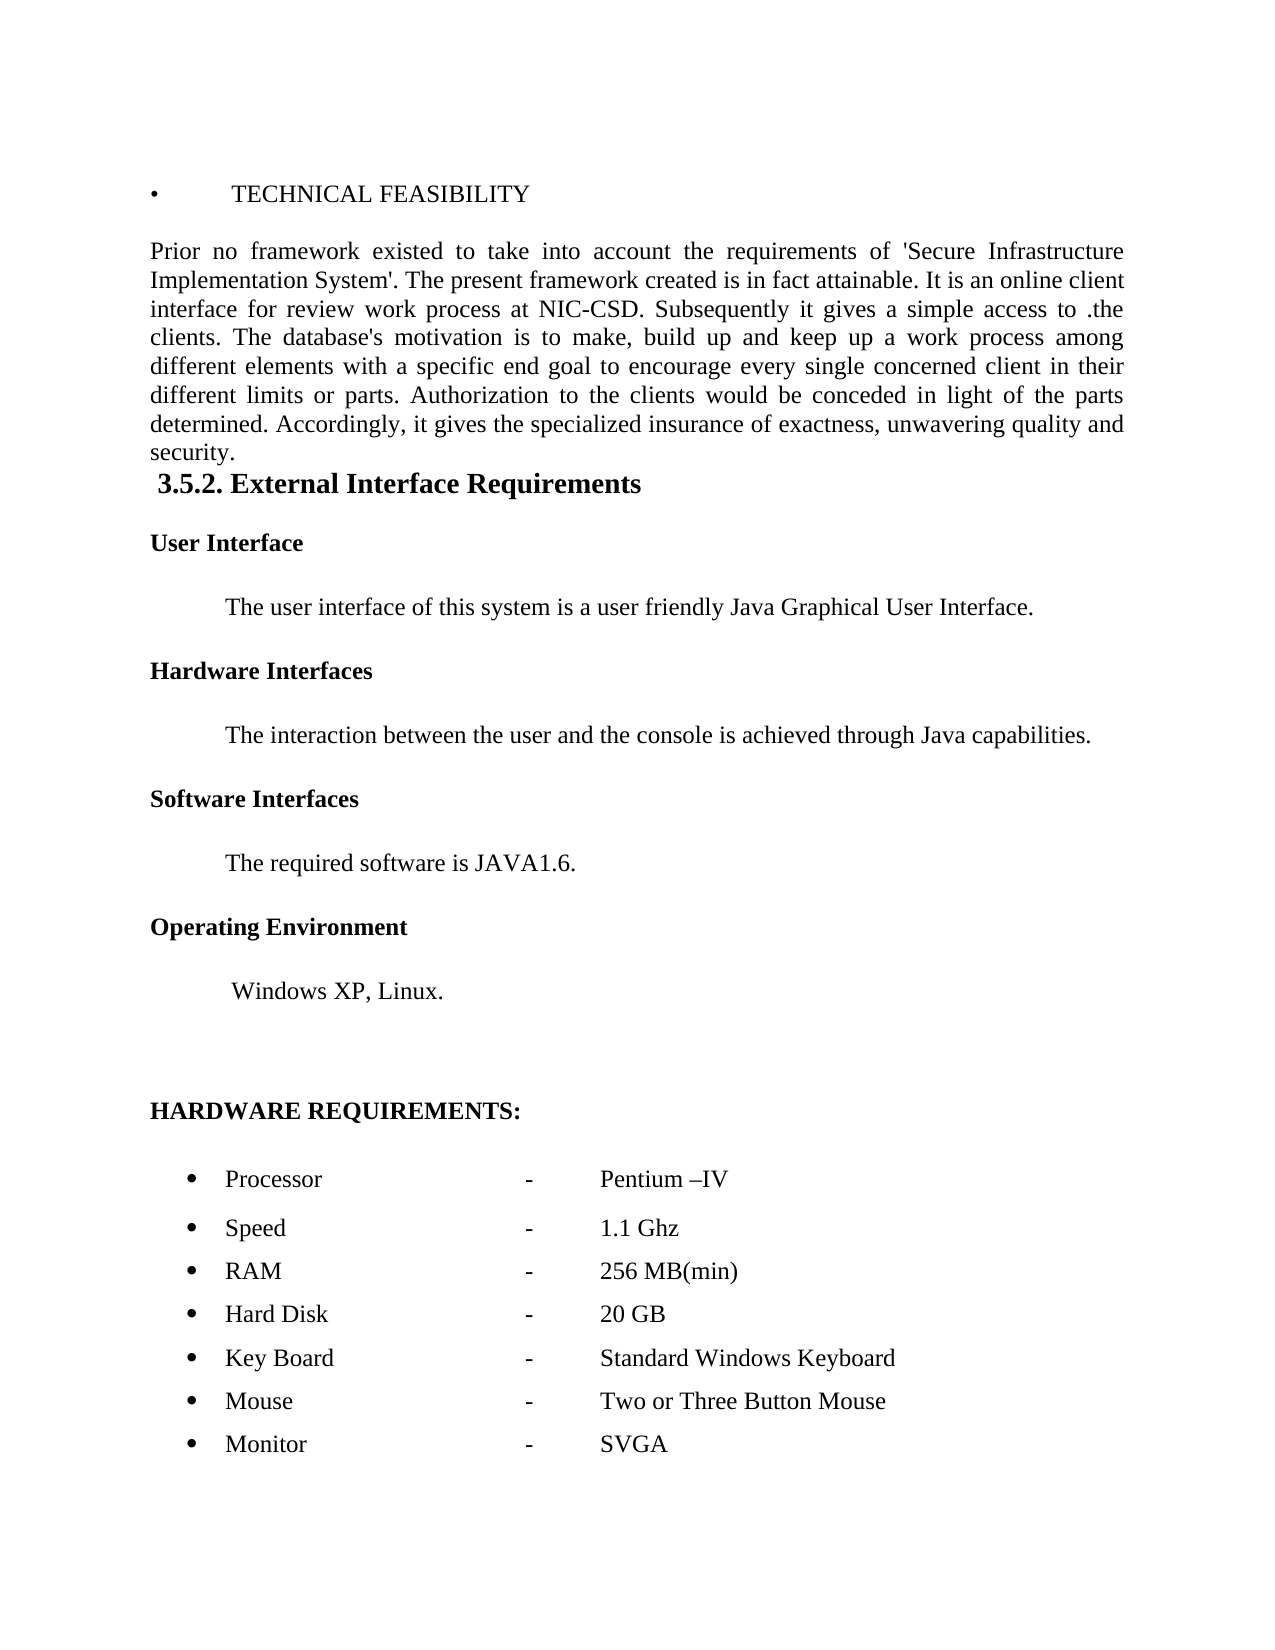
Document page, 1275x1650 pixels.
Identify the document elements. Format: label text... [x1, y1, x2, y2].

text Operating Environment [150, 912, 1125, 941]
text HARDWARE REQUIREMENTS: [150, 1096, 1125, 1124]
subtitle Processor - Pentium –IV [187, 1164, 1125, 1193]
list Hard Disk - 20 GB [187, 1299, 1125, 1328]
text The user interface of this system is a user friendly Java Graphical User Interface. [225, 592, 1125, 621]
text Hardware Interfaces [150, 656, 1125, 685]
list Monitor - SVGA [187, 1429, 1125, 1458]
list Windows XP, Linux. [187, 976, 1125, 1005]
text Software Interfaces [150, 784, 1125, 813]
text User Interface [150, 528, 1125, 557]
list Key Board - Standard Windows Keyboard [187, 1343, 1125, 1371]
list Speed - 1.1 Ghz [187, 1213, 1125, 1242]
text The required software is JAVA1.6. [225, 848, 1125, 877]
text • TECHNICAL FEASIBILITY [150, 179, 1125, 207]
list RAM - 256 MB(min) [187, 1256, 1125, 1285]
text 3.5.2. External Interface Requirements [150, 466, 1125, 500]
list Mouse - Two or Three Button Mouse [187, 1386, 1125, 1414]
text The interaction between the user and the console is achieved through Java capabilities. [225, 720, 1125, 749]
text Prior no framework existed to take into account the requirements of 'Secure Infrastructure Implementation System'. The present framework created is in fact attainable. It is an online client interface for review work process at NIC-CSD. Subsequently it gives a simple access to .the clients. The database's motivation is to make, build up and keep up a work process among different elements with a specific end goal to encourage every single concerned client in their different limits or parts. Authorization to the clients would be conceded in light of the parts determined. Accordingly, it gives the specialized insurance of exactness, unwavering quality and security. [150, 236, 1125, 466]
